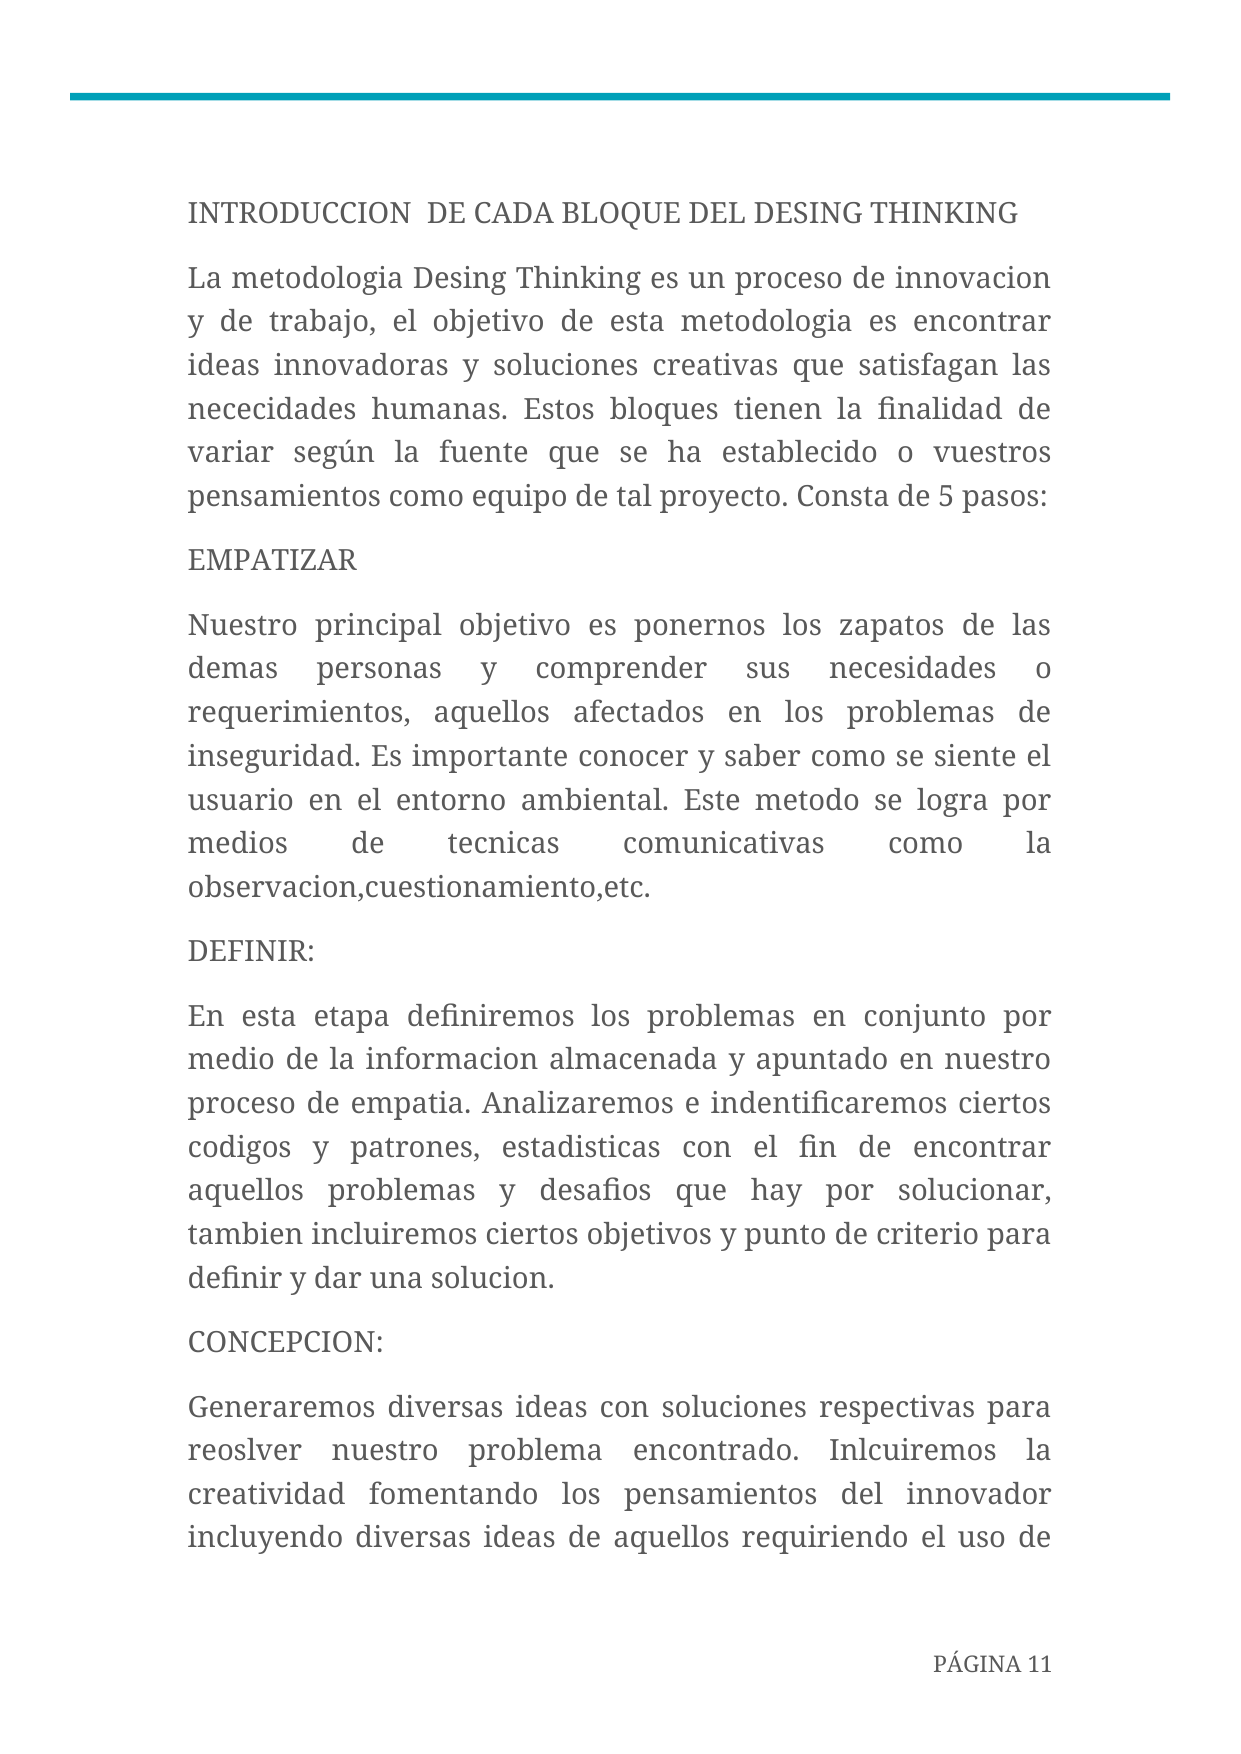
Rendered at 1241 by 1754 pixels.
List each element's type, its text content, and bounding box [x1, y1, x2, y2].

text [187, 1386, 1053, 1556]
text En esta etapa definiremos los problemas en conjunto por medio de la informacion almacenada y apuntado en nuestro proceso de empatia. Analizaremos e indentificaremos ciertos codigos y patrones, estadisticas con el fin de encontrar aquellos problemas y desafios que hay por solucionar, tambien incluiremos ciertos objetivos y punto de criterio para definir y dar una solucion. [187, 995, 1053, 1297]
text INTRODUCCION DE CADA BLOQUE DEL DESING THINKING [187, 192, 1053, 232]
text DEFINIR: [187, 931, 1053, 970]
text Nuestro principal objetivo es ponernos los zapatos de las demas personas y comprender sus necesidades o requerimientos, aquellos afectados en los problemas de inseguridad. Es importante conocer y saber como se siente el usuario en el entorno ambiental. Este metodo se logra por medios de tecnicas comunicativas como la observacion,cuestionamiento,etc. [187, 604, 1053, 906]
text La metodologia Desing Thinking es un proceso de innovacion y de trabajo, el objetivo de esta metodologia es encontrar ideas innovadoras y soluciones creativas que satisfagan las nececidades humanas. Estos bloques tienen la finalidad de variar según la fuente que se ha establecido o vuestros pensamientos como equipo de tal proyecto. Consta de 5 pasos: [187, 257, 1053, 515]
text CONCEPCION: [187, 1321, 1053, 1361]
text EMPATIZAR [187, 540, 1053, 579]
